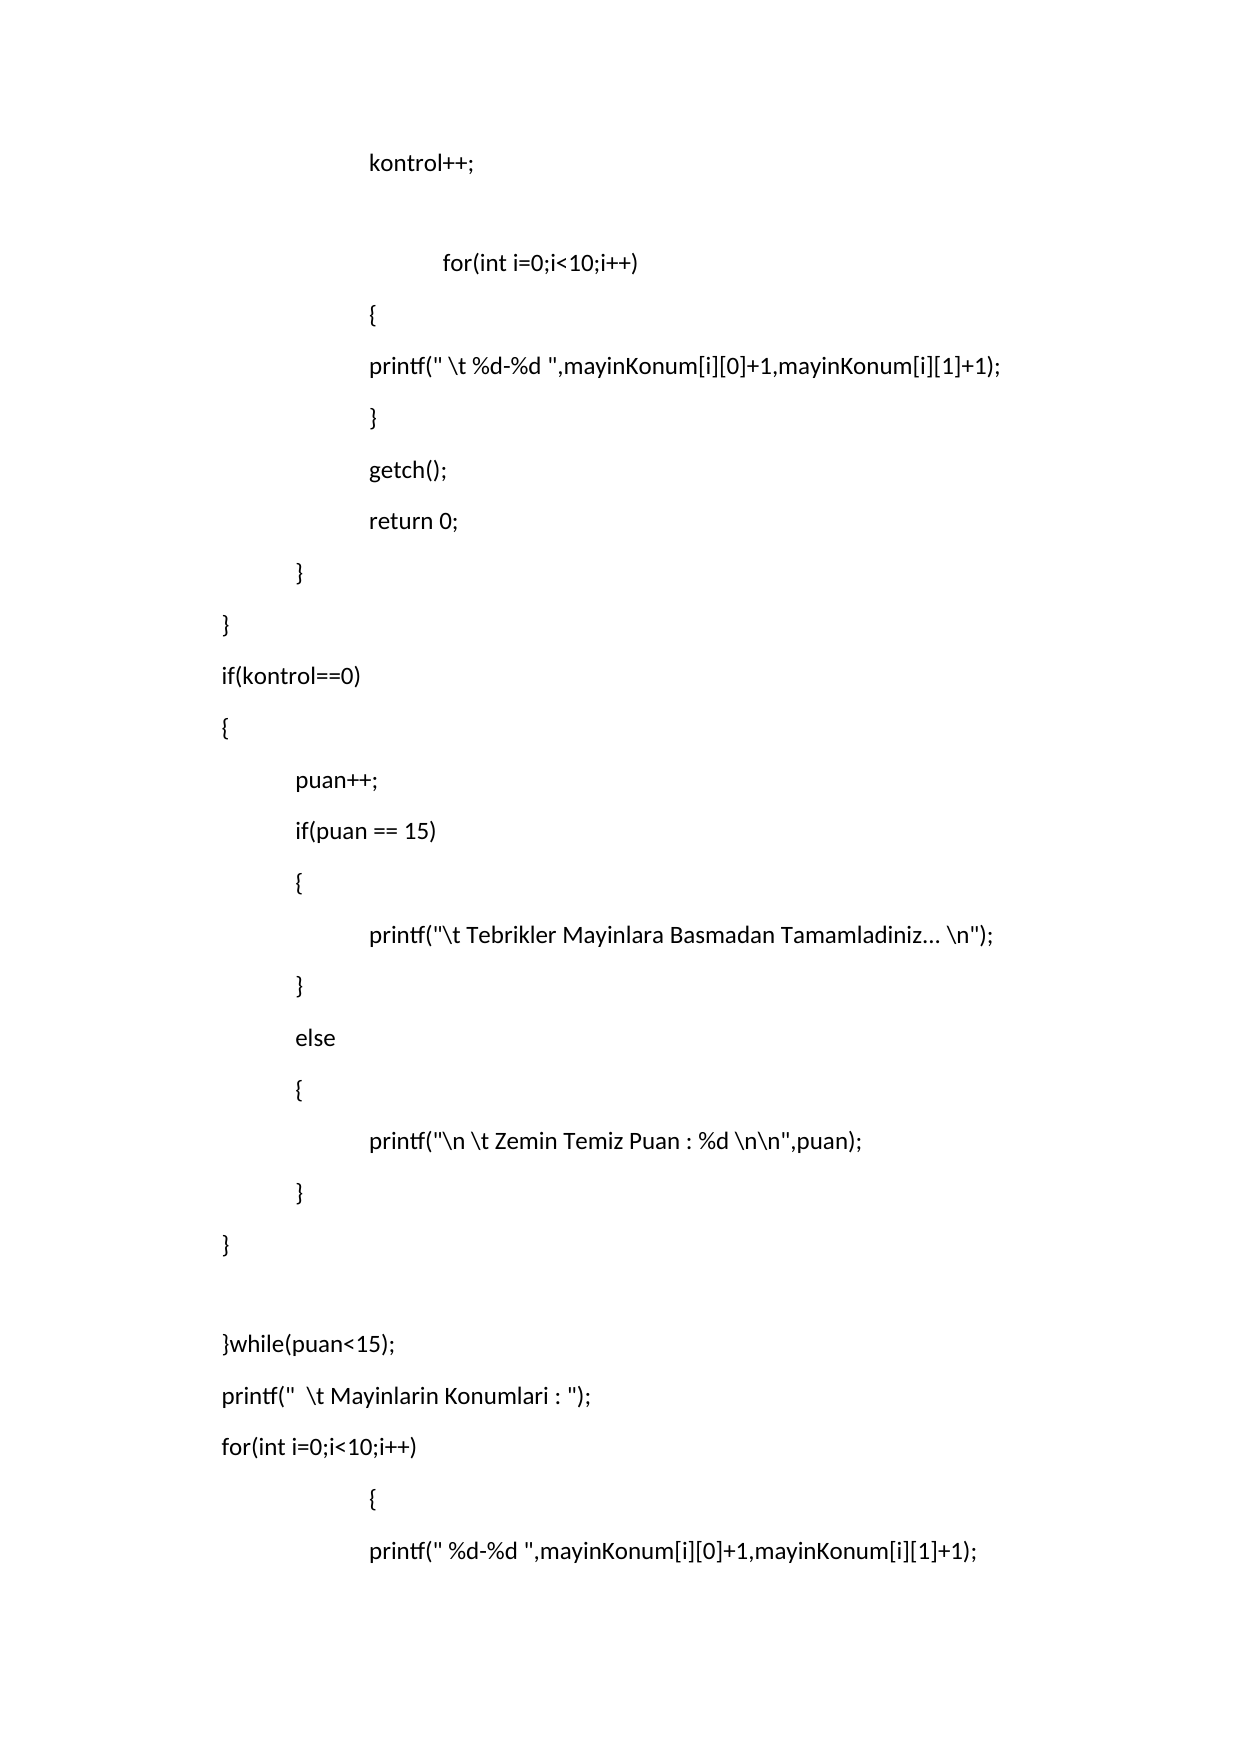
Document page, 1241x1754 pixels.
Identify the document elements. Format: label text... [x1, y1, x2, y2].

text { [148, 1074, 1093, 1104]
text { [148, 867, 1093, 898]
text if(kontrol==0) [148, 660, 1093, 691]
text printf(" %d-%d ",mayinKonum[i][0]+1,mayinKonum[i][1]+1); [148, 1535, 1093, 1565]
text } [148, 1229, 1093, 1259]
text puan++; [148, 764, 1093, 794]
text } [148, 609, 1093, 639]
text kontrol++; [148, 148, 1093, 178]
text printf(" \t Mayinlarin Konumlari : "); [148, 1380, 1093, 1410]
text { [148, 1483, 1093, 1514]
text printf(" \t %d-%d ",mayinKonum[i][0]+1,mayinKonum[i][1]+1); [148, 350, 1093, 381]
text if(puan == 15) [148, 815, 1093, 846]
text printf("\t Tebrikler Mayinlara Basmadan Tamamladiniz... \n"); [148, 919, 1093, 949]
text { [148, 299, 1093, 329]
text for(int i=0;i<10;i++) [148, 247, 1093, 278]
text printf("\n \t Zemin Temiz Puan : %d \n\n",puan); [148, 1125, 1093, 1156]
text for(int i=0;i<10;i++) [148, 1432, 1093, 1462]
text } [148, 970, 1093, 1001]
text }while(puan<15); [148, 1328, 1093, 1359]
text else [148, 1022, 1093, 1053]
text } [148, 1177, 1093, 1208]
text return 0; [148, 505, 1093, 536]
text } [148, 402, 1093, 433]
text getch(); [148, 454, 1093, 484]
text { [148, 712, 1093, 743]
text } [148, 557, 1093, 588]
